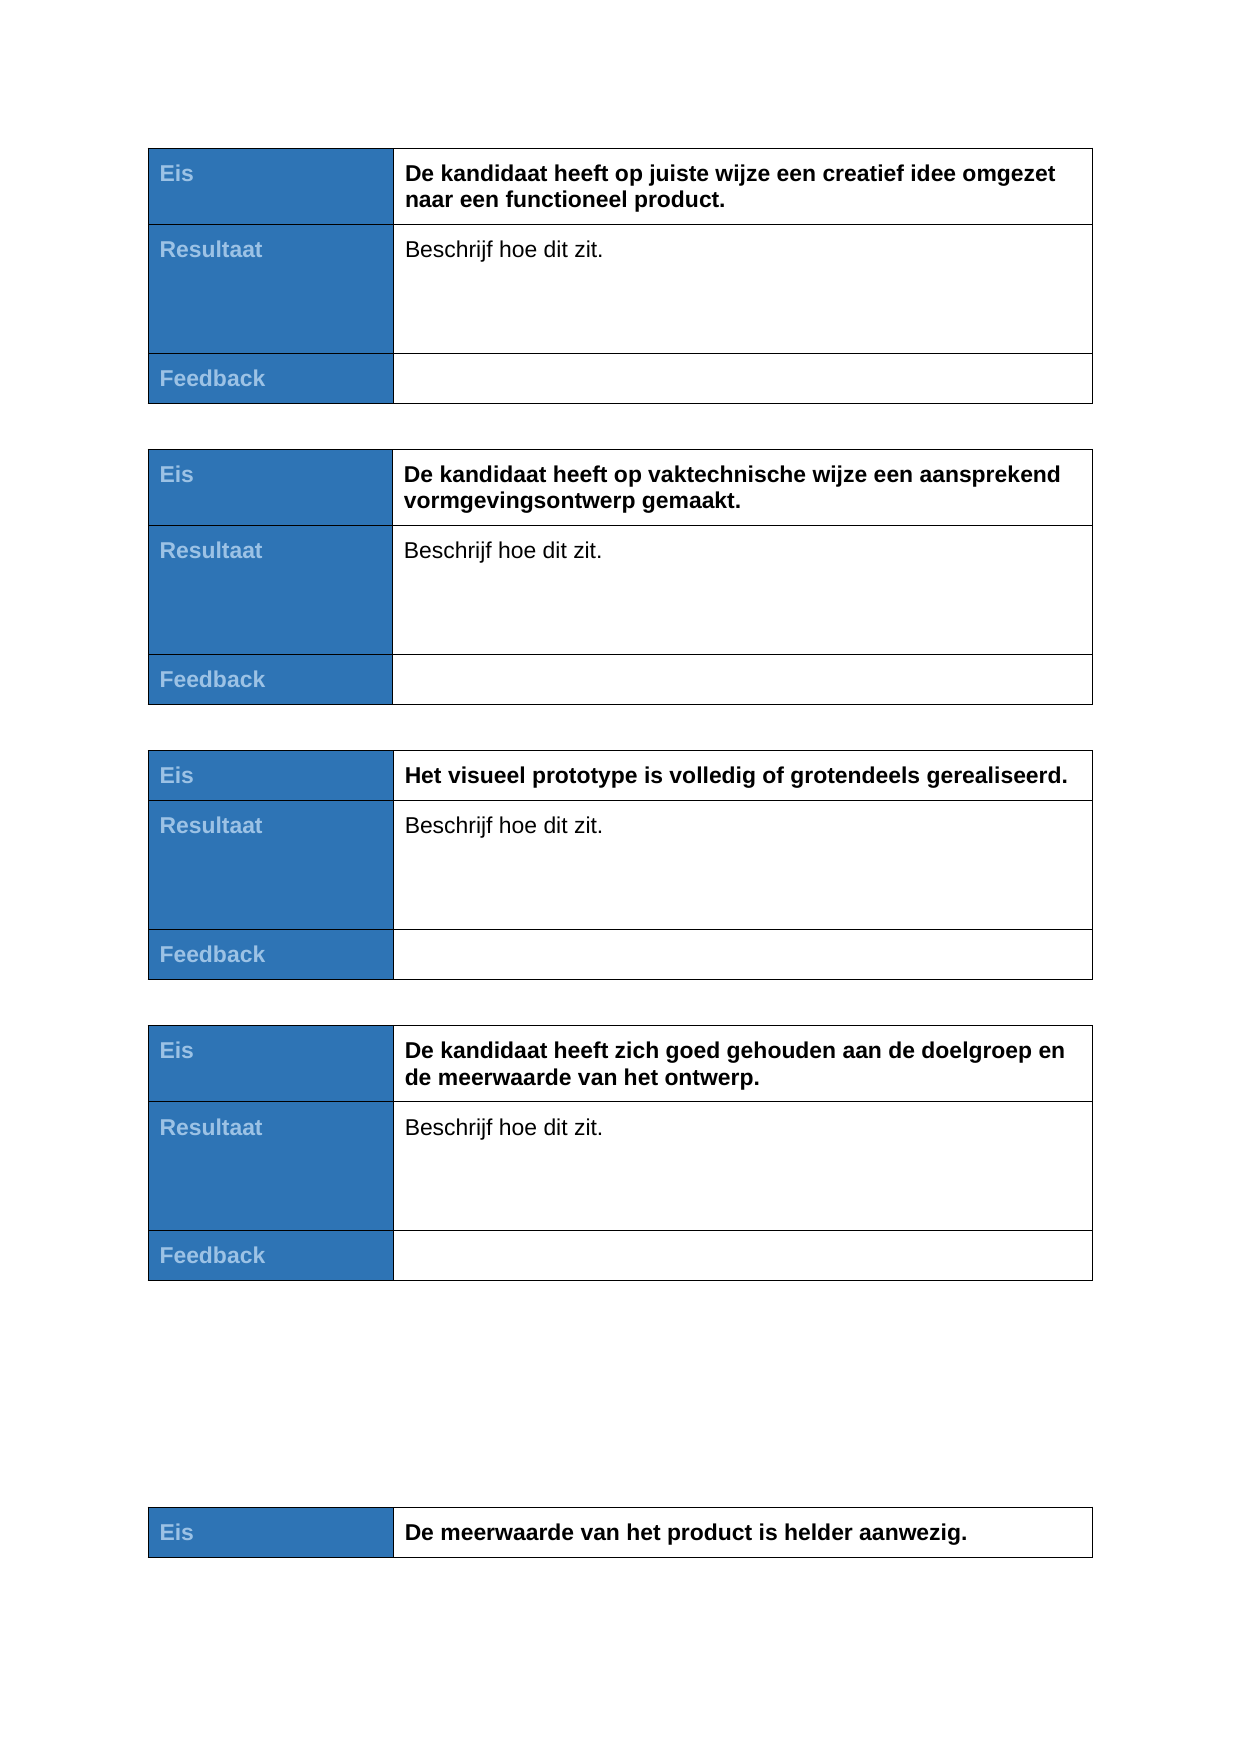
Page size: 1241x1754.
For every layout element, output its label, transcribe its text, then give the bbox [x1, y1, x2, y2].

table_cell Feedback [149, 930, 393, 979]
table_cell Resultaat [149, 526, 392, 654]
table_header De kandidaat heeft zich goed gehouden aan de doelgroep en de meerwaarde van het ontwerp. [394, 1026, 1092, 1101]
table_header De meerwaarde van het product is helder aanwezig. [394, 1508, 1092, 1557]
table_cell [394, 1231, 1092, 1280]
table_cell Resultaat [149, 225, 393, 353]
table_cell [394, 930, 1092, 979]
table_cell Resultaat [149, 1102, 393, 1230]
table_cell [393, 655, 1092, 704]
table_cell Feedback [149, 354, 393, 403]
table_cell Beschrijf hoe dit zit. [394, 801, 1092, 929]
table_cell Beschrijf hoe dit zit. [393, 526, 1092, 654]
table_cell Beschrijf hoe dit zit. [394, 1102, 1092, 1230]
table_header Eis [149, 450, 392, 525]
table_cell Feedback [149, 1231, 393, 1280]
table_cell Resultaat [149, 801, 393, 929]
table_header Eis [149, 1026, 393, 1101]
table_cell [394, 354, 1092, 403]
table_cell Feedback [149, 655, 392, 704]
table_header Eis [149, 149, 393, 224]
table_header Eis [149, 1508, 393, 1557]
table_header De kandidaat heeft op vaktechnische wijze een aansprekend vormgevingsontwerp gemaakt. [393, 450, 1092, 525]
table_header Eis [149, 751, 393, 800]
table_header De kandidaat heeft op juiste wijze een creatief idee omgezet naar een functioneel product. [394, 149, 1092, 224]
table_cell Beschrijf hoe dit zit. [394, 225, 1092, 353]
table_header Het visueel prototype is volledig of grotendeels gerealiseerd. [394, 751, 1092, 800]
